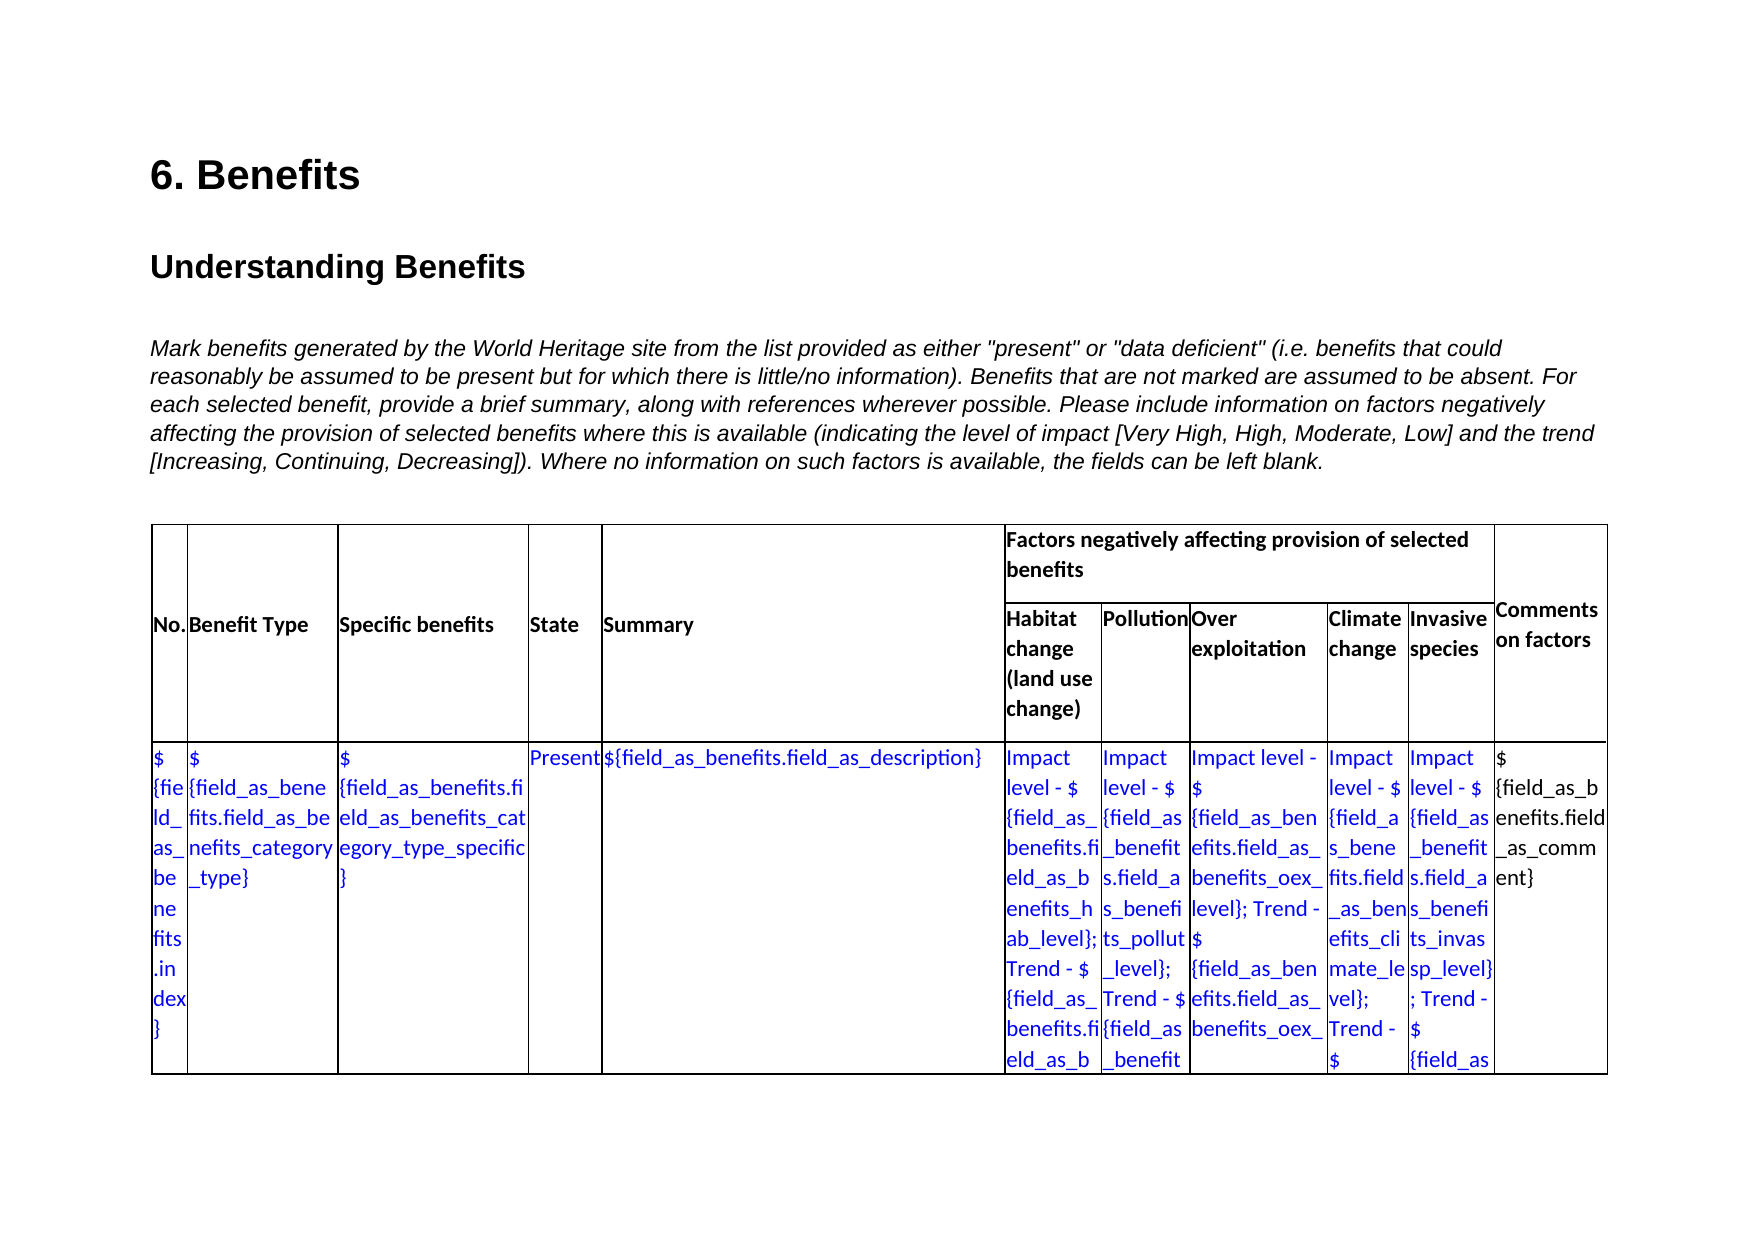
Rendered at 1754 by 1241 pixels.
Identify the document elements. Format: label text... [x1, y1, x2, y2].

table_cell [1495, 741, 1607, 1073]
table_cell Invasive species [1409, 604, 1494, 741]
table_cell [153, 743, 187, 1073]
text Understanding Benefits [150, 247, 1604, 316]
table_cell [1006, 743, 1101, 1073]
table_header Factors negatively affecting provision of selected benefits [1006, 525, 1494, 602]
table_cell Climate change [1328, 604, 1408, 741]
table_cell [1191, 743, 1327, 1073]
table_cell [1328, 743, 1408, 1073]
table_header Specific benefits [339, 525, 528, 741]
table_cell Over exploitation [1191, 604, 1327, 741]
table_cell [603, 743, 1004, 1073]
text 6. Benefits [150, 150, 1604, 228]
table_header State [529, 525, 601, 741]
table_header Benefit Type [188, 525, 337, 741]
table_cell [1102, 743, 1189, 1073]
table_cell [1409, 743, 1494, 1073]
table_cell Pollution [1102, 604, 1189, 741]
text Mark benefits generated by the World Heritage site from the list provided as either "present" or "data deficient" (i.e. benefits that could reasonably be assumed to be present but for which there is little/no information). Benefits that are not marked are assumed to be absent. For each selected benefit, provide a brief summary, along with references wherever possible. Please include information on factors negatively affecting the provision of selected benefits where this is available (indicating the level of impact [Very High, High, Moderate, Low] and the trend [Increasing, Continuing, Decreasing]). Where no information on such factors is available, the fields can be left blank. [150, 334, 1604, 505]
table_header Comments on factors [1495, 525, 1607, 741]
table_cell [339, 743, 528, 1073]
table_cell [188, 743, 337, 1073]
table_header No. [153, 525, 187, 741]
table_header Summary [603, 525, 1004, 741]
table_cell Present [529, 743, 601, 1073]
table_cell Habitat change (land use change) [1006, 604, 1101, 741]
